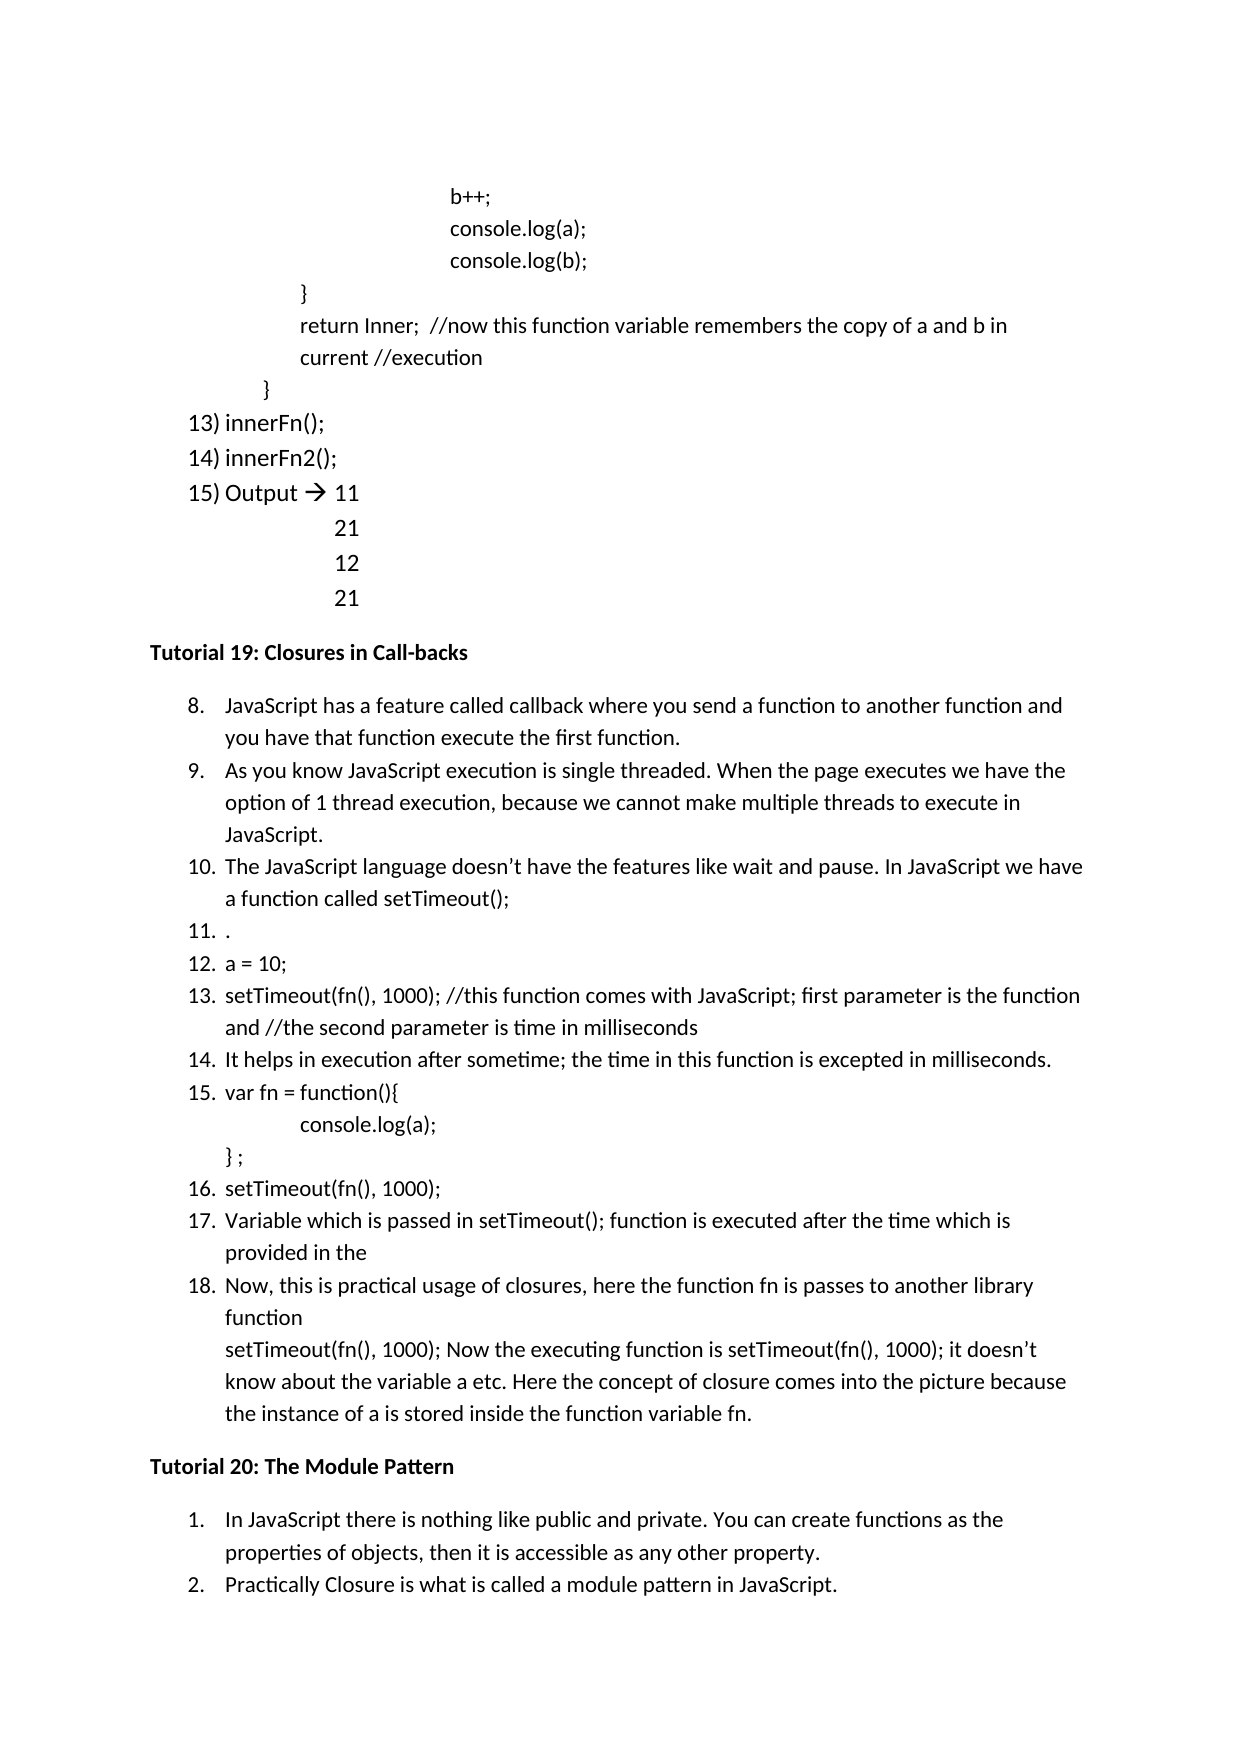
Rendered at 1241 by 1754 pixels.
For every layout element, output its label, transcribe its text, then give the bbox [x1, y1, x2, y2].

list Practically Closure is what is called a module pattern in JavaScript. [187, 1570, 1090, 1598]
list 21 [225, 582, 1090, 613]
list As you know JavaScript execution is single threaded. When the page executes we have the option of 1 thread execution, because we cannot make multiple threads to execute in JavaScript. [187, 756, 1090, 848]
text Tutorial 20: The Module Pattern [150, 1452, 1090, 1481]
list } [300, 279, 1090, 307]
list It helps in execution after sometime; the time in this function is excepted in milliseconds. [187, 1045, 1090, 1073]
text Tutorial 19: Closures in Call-backs [150, 638, 1090, 666]
list var fn = function(){ [187, 1078, 1090, 1106]
list innerFn2(); [187, 442, 1090, 473]
list In JavaScript there is nothing like public and private. You can create functions as the properties of objects, then it is accessible as any other property. [187, 1506, 1090, 1566]
list console.log(a); [300, 214, 1090, 242]
list setTimeout(fn(), 1000); [187, 1174, 1090, 1202]
list } ; [225, 1142, 1090, 1170]
list 12 [225, 547, 1090, 578]
list Now, this is practical usage of closures, here the function fn is passes to another library function [187, 1271, 1090, 1331]
list The JavaScript language doesn’t have the features like wait and pause. In JavaScript we have a function called setTimeout(); [187, 852, 1090, 912]
list setTimeout(fn(), 1000); //this function comes with JavaScript; first parameter is the function and //the second parameter is time in milliseconds [187, 981, 1090, 1041]
list console.log(b); [300, 247, 1090, 274]
list Output 11 [187, 477, 1090, 508]
list setTimeout(fn(), 1000); Now the executing function is setTimeout(fn(), 1000); it doesn’t know about the variable a etc. Here the concept of closure comes into the picture because the instance of a is stored inside the function variable fn. [225, 1335, 1090, 1427]
list 21 [225, 512, 1090, 543]
list Variable which is passed in setTimeout(); function is executed after the time which is provided in the [187, 1206, 1090, 1267]
list . [187, 917, 1090, 945]
list innerFn(); [187, 407, 1090, 438]
list JavaScript has a feature called callback where you send a function to another function and you have that function execute the first function. [187, 691, 1090, 752]
list return Inner; //now this function variable remembers the copy of a and b in current //execution [300, 311, 1090, 371]
list } [262, 375, 1090, 403]
list a = 10; [187, 949, 1090, 977]
list console.log(a); [300, 1110, 1090, 1138]
list b++; [300, 182, 1090, 210]
